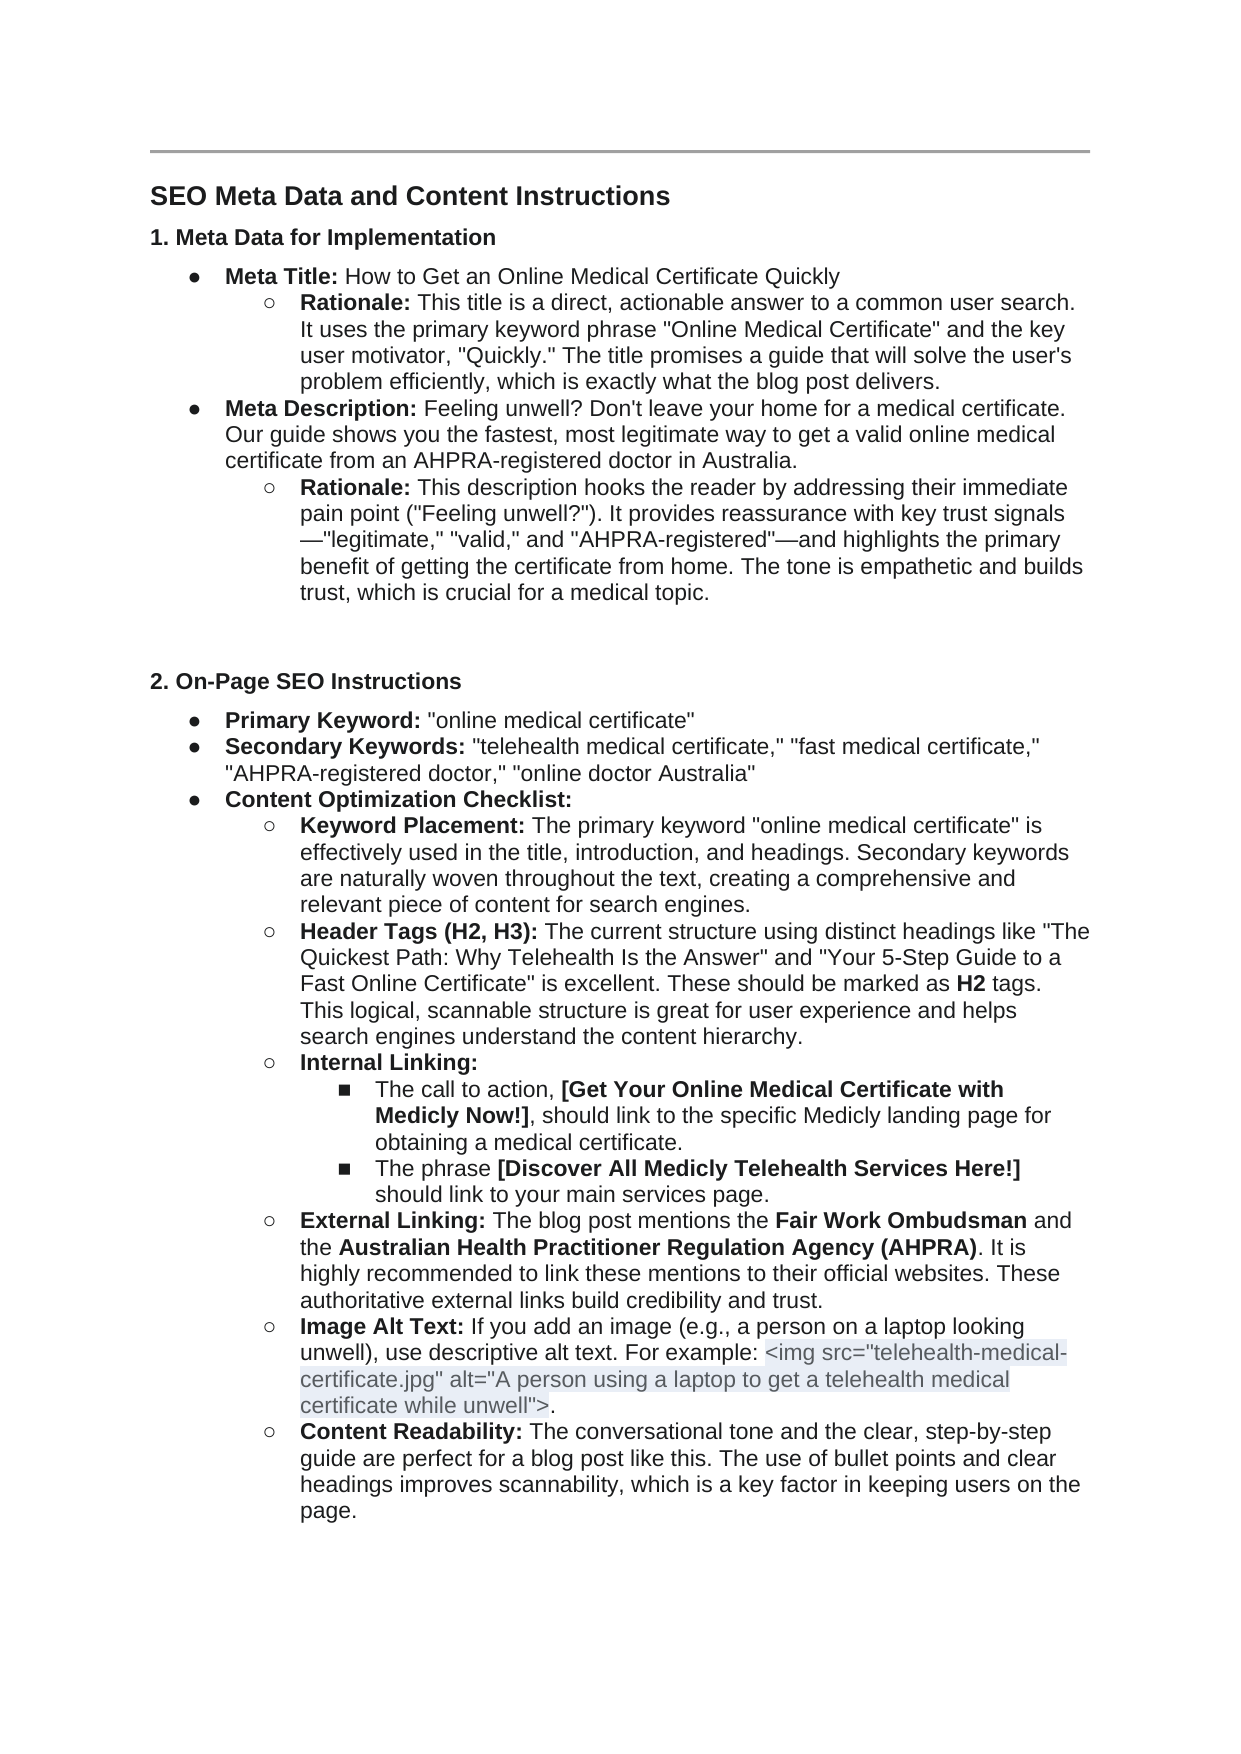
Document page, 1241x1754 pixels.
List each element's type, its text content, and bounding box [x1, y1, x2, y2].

text 2. On-Page SEO Instructions [150, 668, 1090, 694]
list Image Alt Text: If you add an image (e.g., a person on a laptop looking unwell), use descriptive alt text. For example: <img src="telehealth-medical-certificate.jpg" alt="A person using a laptop to get a telehealth medical certificate while unwell">. [262, 1313, 1090, 1418]
text 1. Meta Data for Implementation [150, 224, 1090, 250]
list Keyword Placement: The primary keyword "online medical certificate" is effectively used in the title, introduction, and headings. Secondary keywords are naturally woven throughout the text, creating a comprehensive and relevant piece of content for search engines. [262, 812, 1090, 918]
list Content Optimization Checklist: [187, 786, 1090, 812]
list Rationale: This description hooks the reader by addressing their immediate pain point ("Feeling unwell?"). It provides reassurance with key trust signals—"legitimate," "valid," and "AHPRA-registered"—and highlights the primary benefit of getting the certificate from home. The tone is empathetic and builds trust, which is crucial for a medical topic. [262, 474, 1090, 605]
list Rationale: This title is a direct, actionable answer to a common user search. It uses the primary keyword phrase "Online Medical Certificate" and the key user motivator, "Quickly." The title promises a guide that will solve the user's problem efficiently, which is exactly what the blog post delivers. [262, 289, 1090, 394]
list Meta Title: How to Get an Online Medical Certificate Quickly [187, 263, 1090, 289]
list The phrase [Discover All Medicly Telehealth Services Here!] should link to your main services page. [337, 1155, 1090, 1207]
list Primary Keyword: "online medical certificate" [187, 707, 1090, 733]
list Internal Linking: [262, 1049, 1090, 1076]
list Secondary Keywords: "telehealth medical certificate," "fast medical certificate," "AHPRA-registered doctor," "online doctor Australia" [187, 733, 1090, 786]
list Content Readability: The conversational tone and the clear, step-by-step guide are perfect for a blog post like this. The use of bullet points and clear headings improves scannability, which is a key factor in keeping users on the page. [262, 1418, 1090, 1524]
list Meta Description: Feeling unwell? Don't leave your home for a medical certificate. Our guide shows you the fastest, most legitimate way to get a valid online medical certificate from an AHPRA-registered doctor in Australia. [187, 394, 1090, 474]
list The call to action, [Get Your Online Medical Certificate with Medicly Now!], should link to the specific Medicly landing page for obtaining a medical certificate. [337, 1076, 1090, 1155]
list External Linking: The blog post mentions the Fair Work Ombudsman and the Australian Health Practitioner Regulation Agency (AHPRA). It is highly recommended to link these mentions to their official websites. These authoritative external links build credibility and trust. [262, 1207, 1090, 1313]
subtitle SEO Meta Data and Content Instructions [150, 180, 1090, 211]
list Header Tags (H2, H3): The current structure using distinct headings like "The Quickest Path: Why Telehealth Is the Answer" and "Your 5-Step Guide to a Fast Online Certificate" is excellent. These should be marked as H2 tags. This logical, scannable structure is great for user experience and helps search engines understand the content hierarchy. [262, 918, 1090, 1049]
